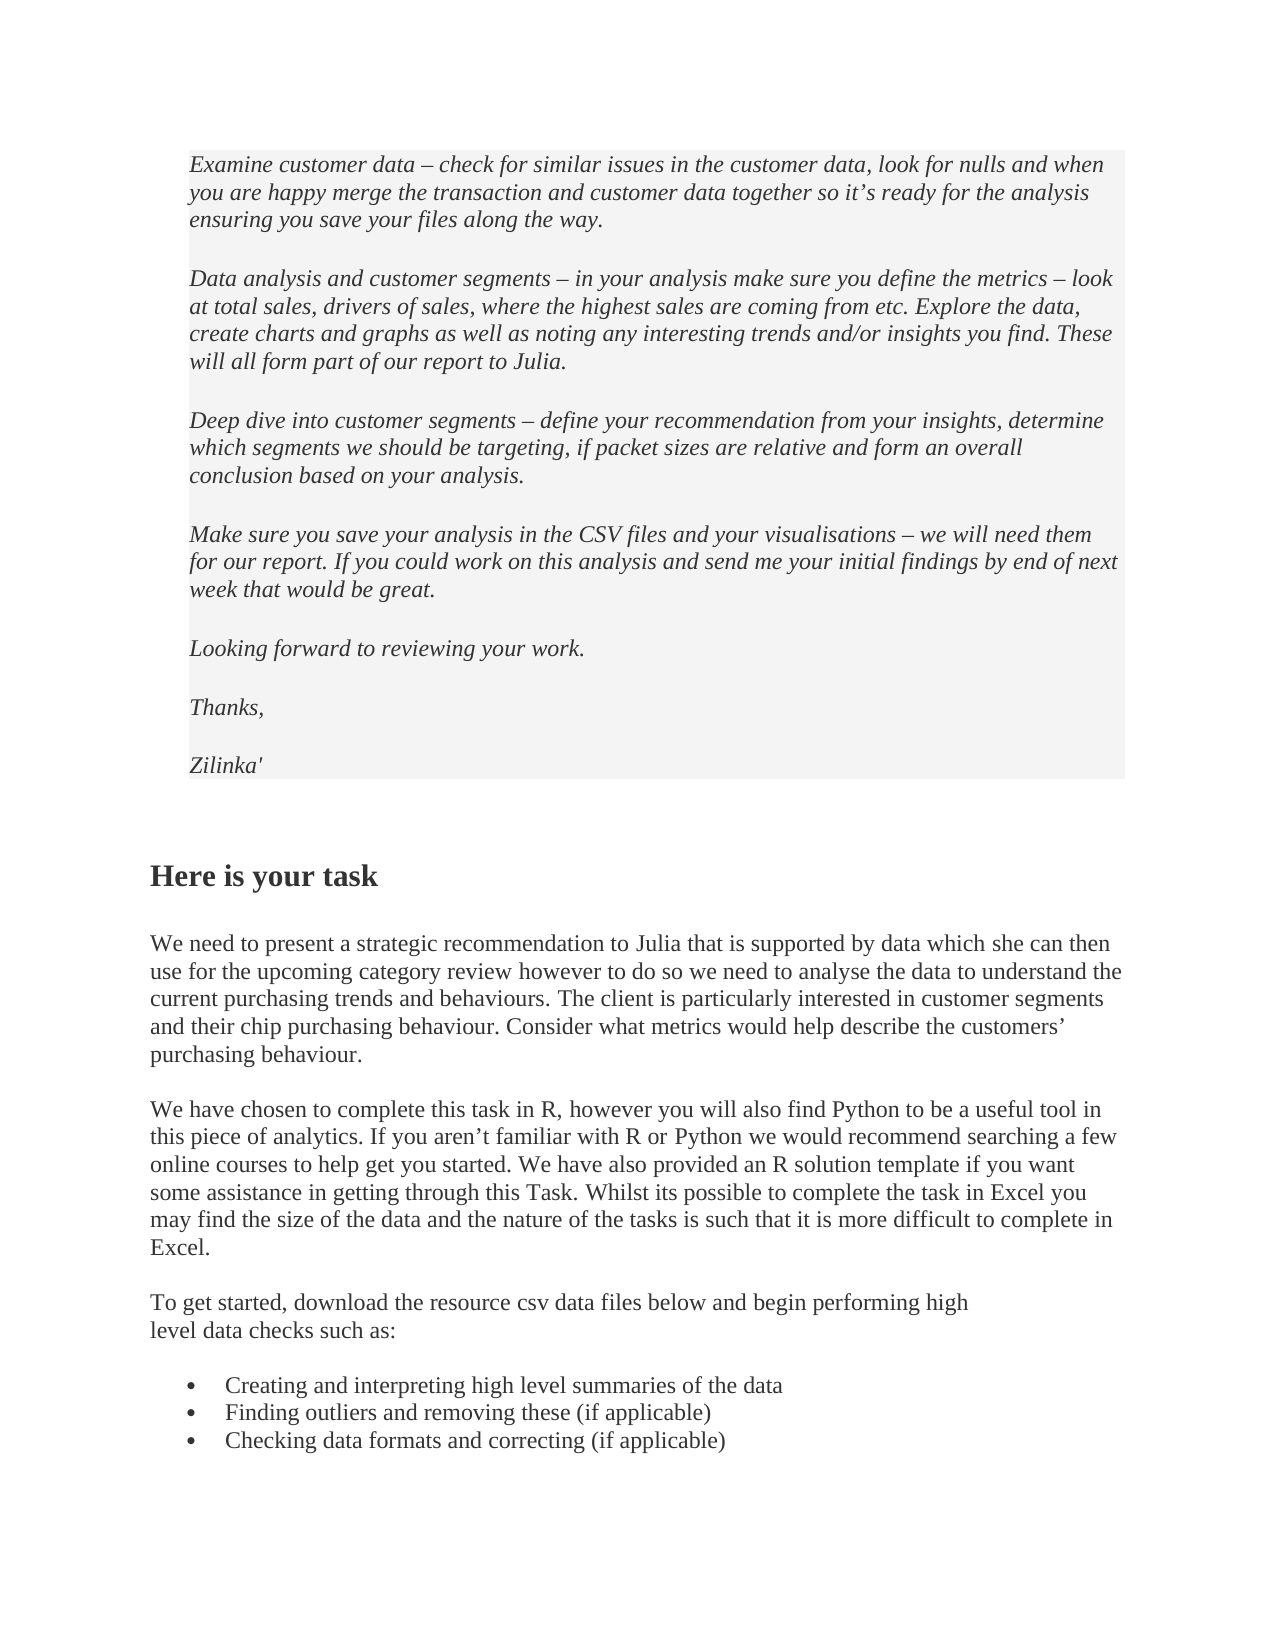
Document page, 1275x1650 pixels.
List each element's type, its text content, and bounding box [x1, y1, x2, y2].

list Finding outliers and removing these (if applicable) [187, 1398, 1125, 1426]
text Thanks, [189, 693, 1125, 720]
text Data analysis and customer segments – in your analysis make sure you define the metrics – look at total sales, drivers of sales, where the highest sales are coming from etc. Explore the data, create charts and graphs as well as noting any interesting trends and/or insights you find. These will all form part of our report to Julia. [189, 264, 1125, 374]
list Checking data formats and correcting (if applicable) [187, 1426, 1125, 1454]
text We have chosen to complete this task in R, however you will also find Python to be a useful tool in this piece of analytics. If you aren’t familiar with R or Python we would recommend searching a few online courses to help get you started. We have also provided an R solution template if you want some assistance in getting through this Task. Whilst its possible to complete the task in Excel you may find the size of the data and the nature of the tasks is such that it is more difficult to complete in Excel. [150, 1095, 1125, 1260]
text Here is your task [150, 857, 1125, 893]
text Deep dive into customer segments – define your recommendation from your insights, determine which segments we should be targeting, if packet sizes are relative and form an overall conclusion based on your analysis. [189, 406, 1125, 488]
text Zilinka' [189, 752, 1125, 779]
text We need to present a strategic recommendation to Julia that is supported by data which she can then use for the upcoming category review however to do so we need to analyse the data to understand the current purchasing trends and behaviours. The client is particularly interested in customer segments and their chip purchasing behaviour. Consider what metrics would help describe the customers’ purchasing behaviour. [150, 929, 1125, 1067]
text Looking forward to reviewing your work. [189, 634, 1125, 661]
text Make sure you save your analysis in the CSV files and your visualisations – we will need them for our report. If you could work on this analysis and send me your initial findings by end of next week that would be great. [189, 520, 1125, 603]
list Creating and interpreting high level summaries of the data [187, 1371, 1125, 1398]
text Examine customer data – check for similar issues in the customer data, look for nulls and when you are happy merge the transaction and customer data together so it’s ready for the analysis ensuring you save your files along the way. [189, 150, 1125, 233]
text To get started, download the resource csv data files below and begin performing high level data checks such as: [150, 1288, 1125, 1343]
